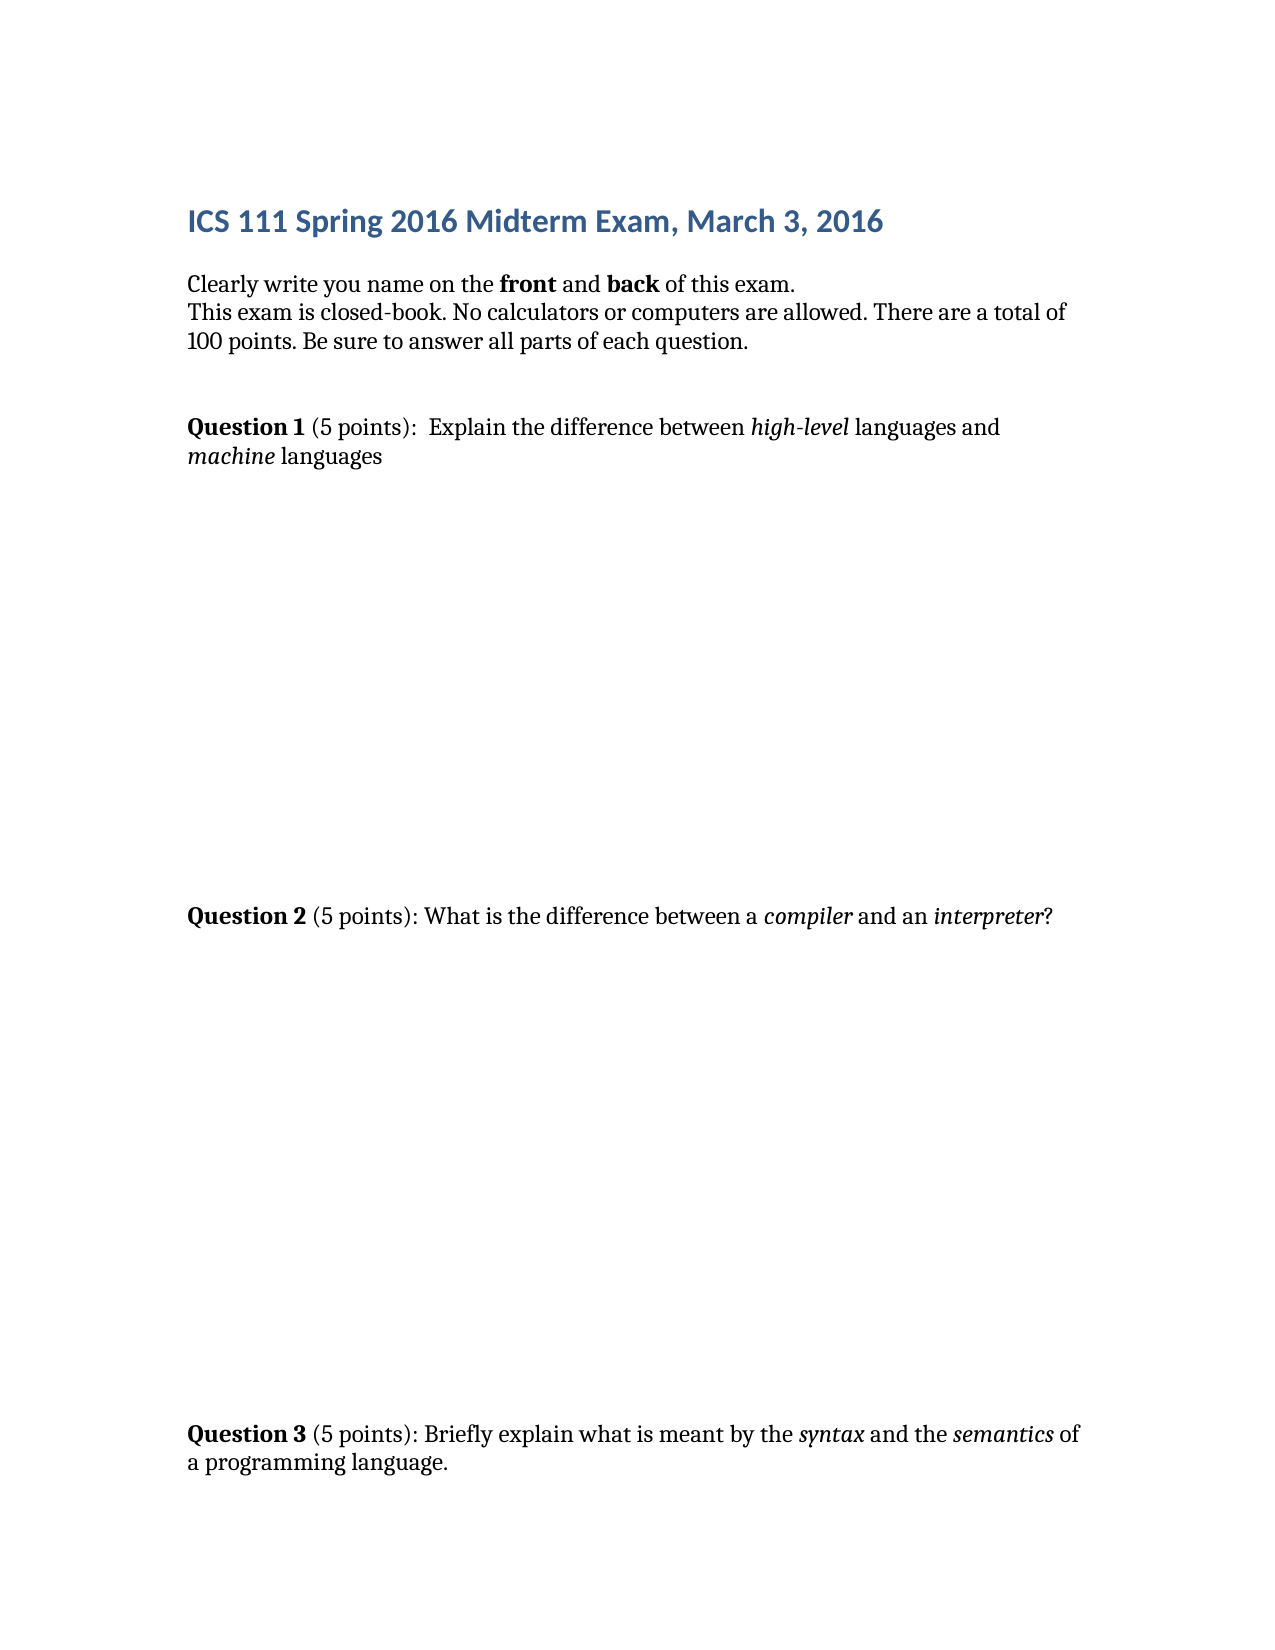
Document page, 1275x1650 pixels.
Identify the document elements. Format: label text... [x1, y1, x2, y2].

text This exam is closed-book. No calculators or computers are allowed. There are a total of 100 points. Be sure to answer all parts of each question. [187, 298, 1087, 356]
subtitle ICS 111 Spring 2016 Midterm Exam, March 3, 2016 [187, 200, 1087, 241]
text Question 1 (5 points): Explain the difference between high-level languages and machine languages [187, 413, 1087, 471]
text Clearly write you name on the front and back of this exam. [187, 269, 1087, 298]
text Question 3 (5 points): Briefly explain what is meant by the syntax and the semantics of a programming language. [187, 1419, 1087, 1477]
text Question 2 (5 points): What is the difference between a compiler and an interpreter? [187, 902, 1087, 931]
